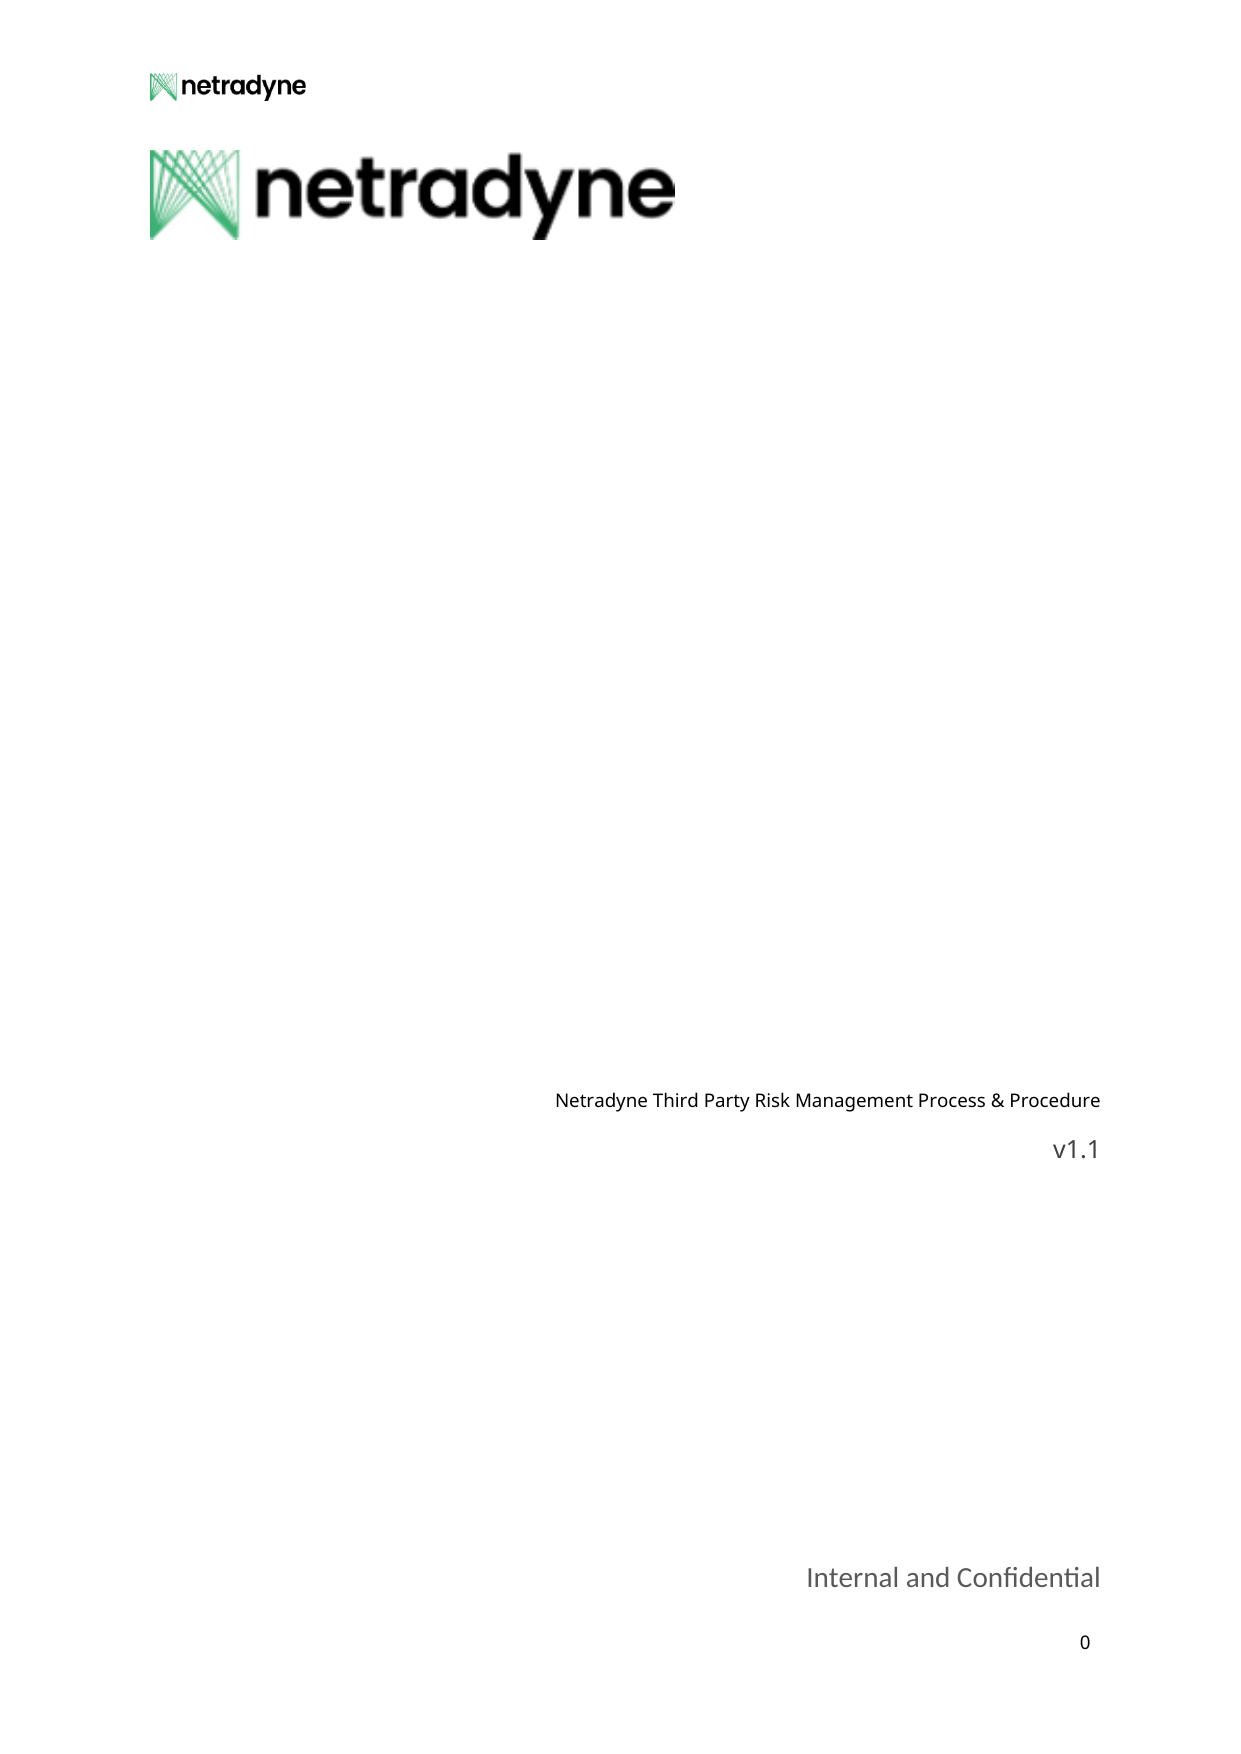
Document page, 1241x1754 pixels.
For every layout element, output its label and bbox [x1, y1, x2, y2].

picture [150, 150, 675, 240]
picture [150, 73, 306, 101]
